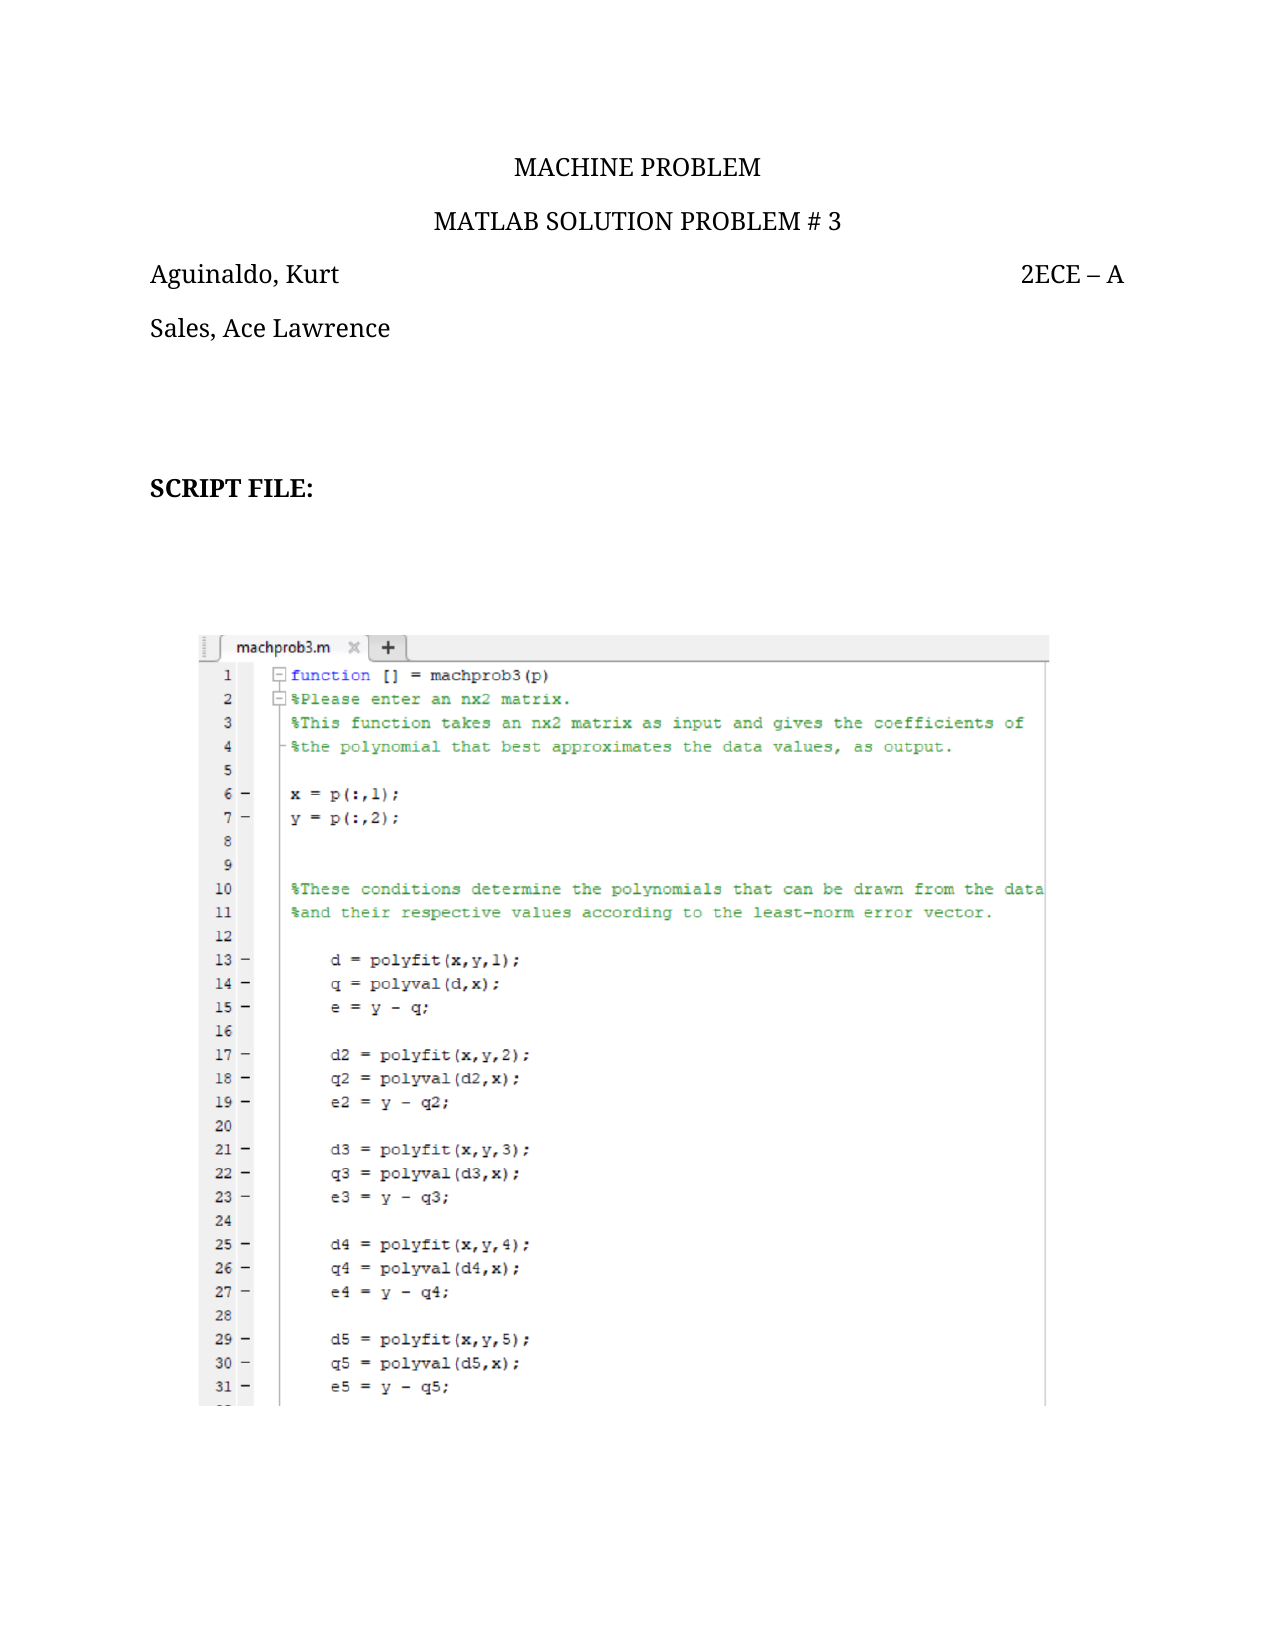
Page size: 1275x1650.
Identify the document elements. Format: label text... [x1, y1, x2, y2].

text Sales, Ace Lawrence [150, 310, 1125, 344]
text Aguinaldo, Kurt 2ECE – A [150, 257, 1125, 291]
text MATLAB SOLUTION PROBLEM # 3 [150, 203, 1125, 237]
picture [198, 635, 1050, 1406]
text MACHINE PROBLEM [150, 150, 1125, 184]
text SCRIPT FILE: [150, 471, 1125, 505]
